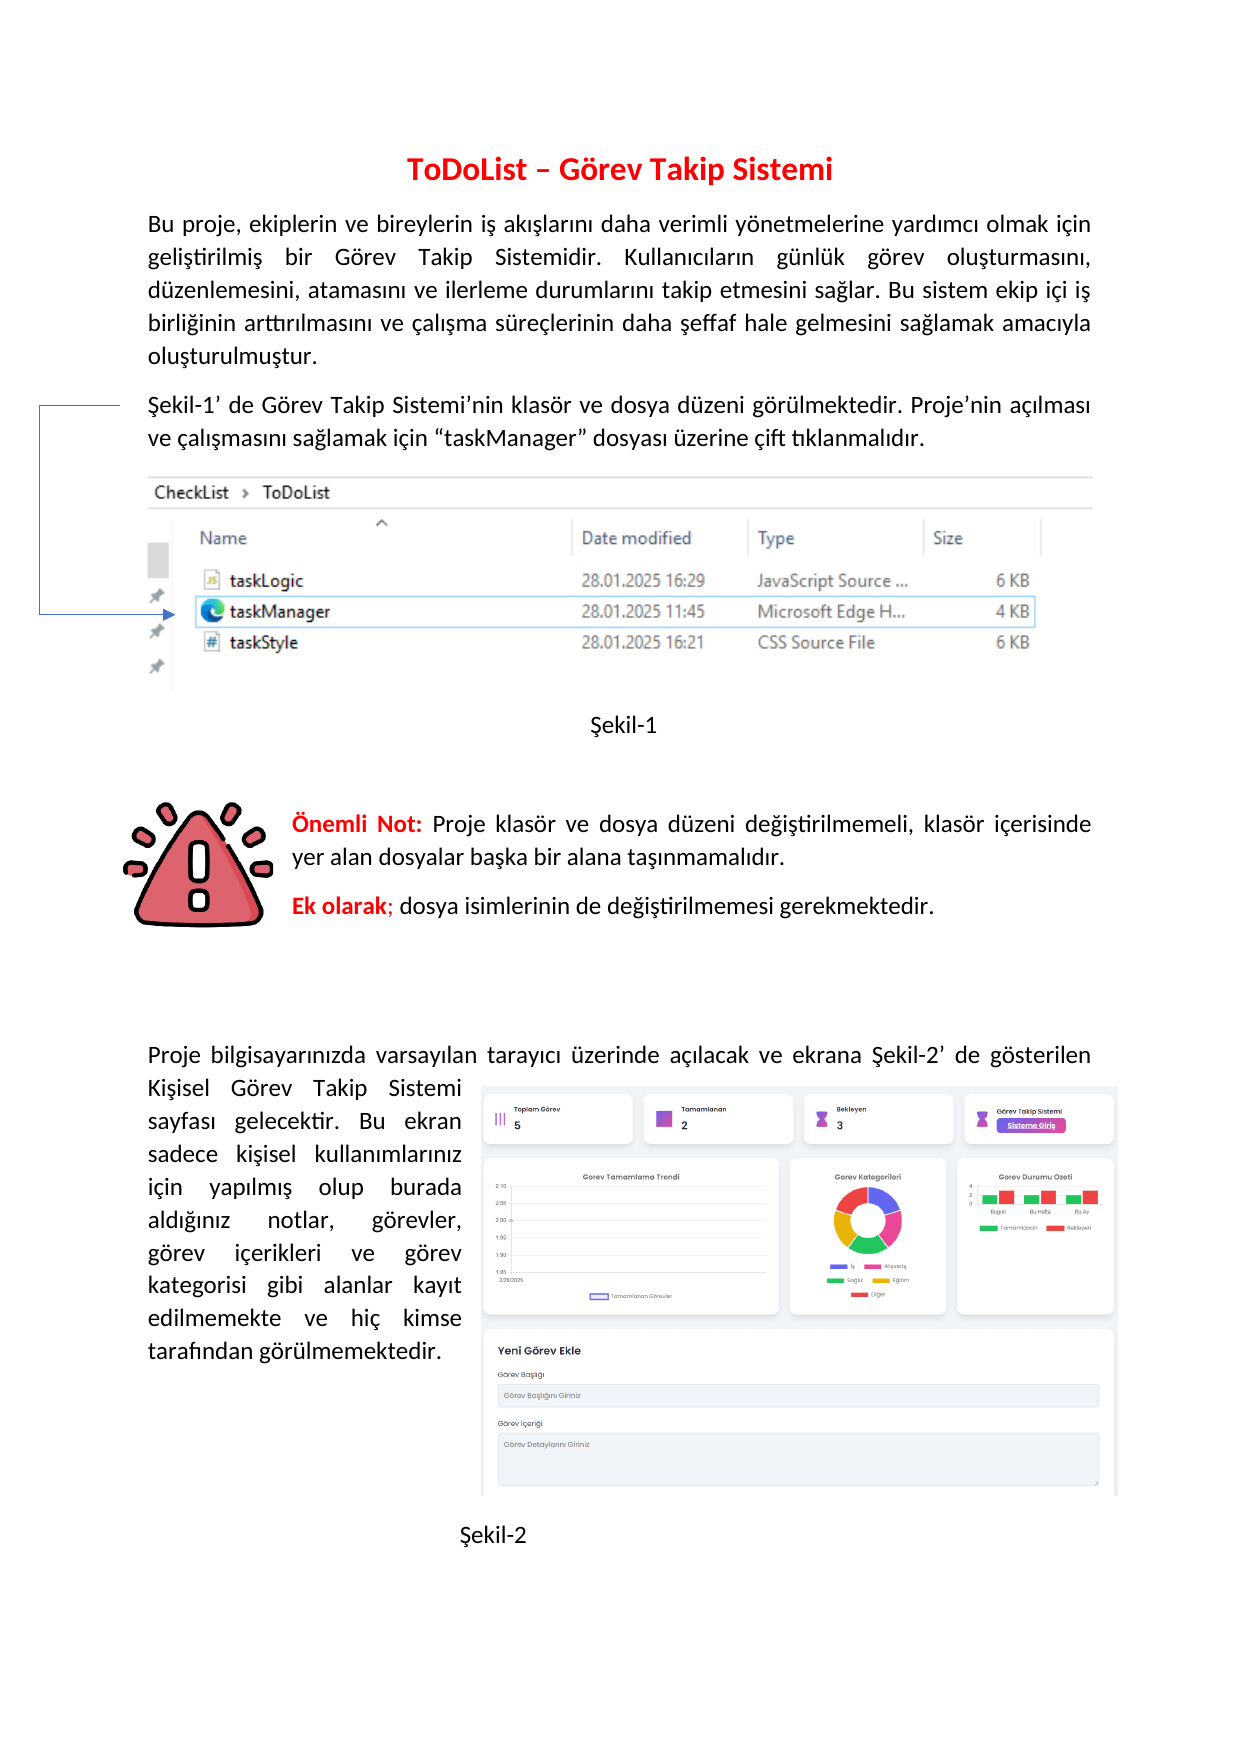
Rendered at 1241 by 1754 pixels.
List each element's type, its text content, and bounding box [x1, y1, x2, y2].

text Şekil-2 [148, 1385, 1093, 1549]
picture [147, 472, 1093, 690]
text ToDoList – Görev Takip Sistemi [148, 148, 1093, 188]
text Şekil-1’ de Görev Takip Sistemi’nin klasör ve dosya düzeni görülmektedir. Proje’nin açılması ve çalışmasını sağlamak için “taskManager” dosyası üzerine çift tıklanmalıdır. [148, 389, 1093, 453]
picture [123, 789, 274, 940]
text Şekil-1 [516, 709, 1093, 739]
text Önemli Not: Proje klasör ve dosya düzeni değiştirilmemeli, klasör içerisinde yer alan dosyalar başka bir alana taşınmamalıdır. [274, 808, 1093, 871]
picture [481, 1086, 1119, 1496]
text Ek olarak; dosya isimlerinin de değiştirilmemesi gerekmektedir. [274, 890, 1093, 921]
text Bu proje, ekiplerin ve bireylerin iş akışlarını daha verimli yönetmelerine yardımcı olmak için geliştirilmiş bir Görev Takip Sistemidir. Kullanıcıların günlük görev oluşturmasını, düzenlemesini, atamasını ve ilerleme durumlarını takip etmesini sağlar. Bu sistem ekip içi iş birliğinin arttırılmasını ve çalışma süreçlerinin daha şeffaf hale gelmesini sağlamak amacıyla oluşturulmuştur. [148, 208, 1093, 370]
text Proje bilgisayarınızda varsayılan tarayıcı üzerinde açılacak ve ekrana Şekil-2’ de gösterilen Kişisel Görev Takip Sistemi sayfası gelecektir. Bu ekran sadece kişisel kullanımlarınız için yapılmış olup burada aldığınız notlar, görevler, görev içerikleri ve görev kategorisi gibi alanlar kayıt edilmemekte ve hiç kimse tarafından görülmemektedir. [148, 1039, 1093, 1366]
